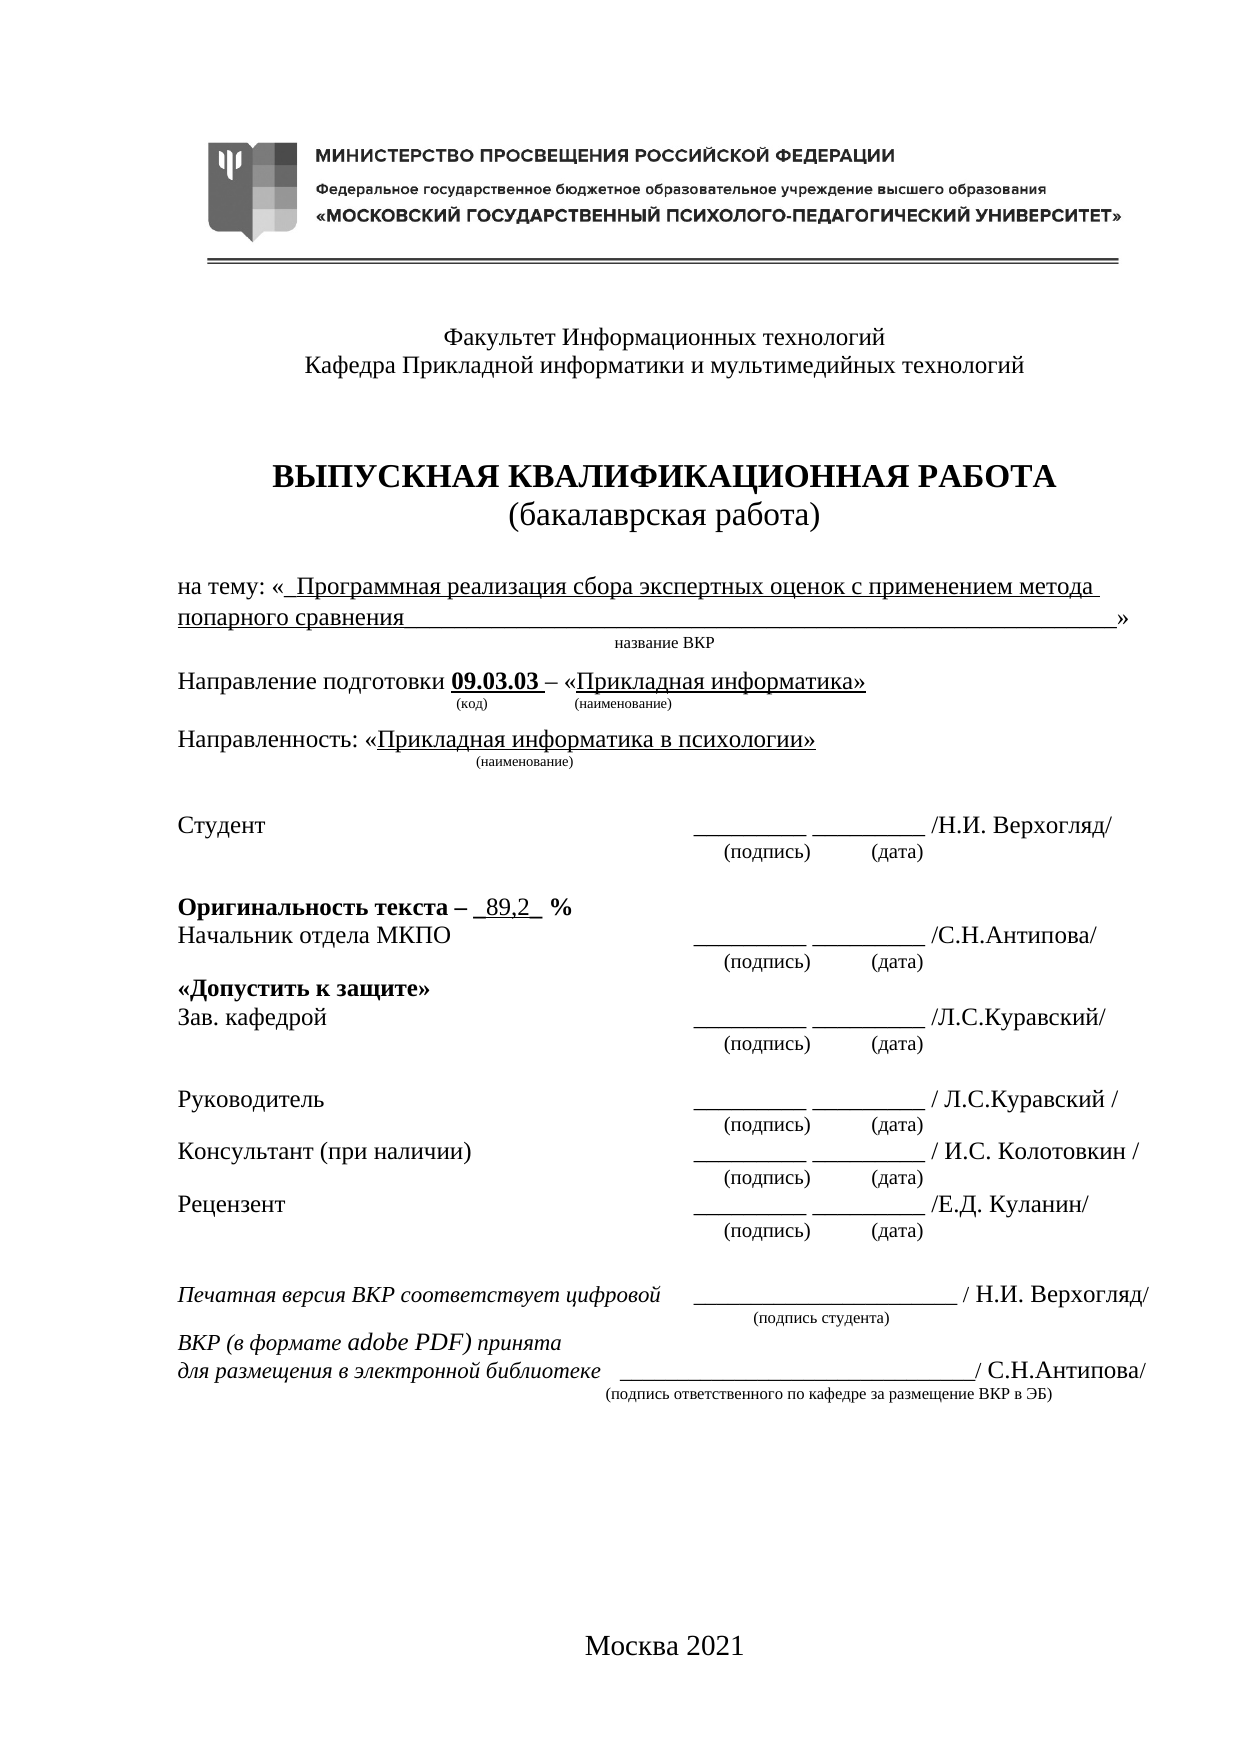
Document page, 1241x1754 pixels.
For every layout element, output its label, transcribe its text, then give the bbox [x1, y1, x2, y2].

text (подпись) (дата) [693, 839, 1152, 863]
text (подпись) (дата) [693, 1031, 1152, 1055]
text ВКР (в формате adobe PDF) принята для размещения в электронной библиотеке _______________________________/ С.Н.Антипова/ [177, 1327, 1152, 1384]
text Печатная версия ВКР соответствует цифровой _______________________ / Н.И. Верхогляд/ [177, 1279, 1152, 1307]
text (подпись) (дата) [693, 949, 1152, 973]
text (подпись) (дата) [693, 1112, 1152, 1136]
text (подпись студента) [753, 1307, 1152, 1327]
text Начальник отдела МКПО _________ _________ /С.Н.Антипова/ [177, 921, 1152, 949]
text Факультет Информационных технологий [177, 322, 1152, 350]
text Кафедра Прикладной информатики и мультимедийных технологий [177, 350, 1152, 379]
picture [177, 118, 1152, 303]
text Направление подготовки 09.03.03 – «Прикладная информатика» [177, 666, 1152, 695]
text (подпись) (дата) [693, 1165, 1152, 1189]
text (подпись) (дата) [693, 1218, 1152, 1242]
text (подпись ответственного по кафедре за размещение ВКР в ЭБ) [177, 1384, 1152, 1403]
text (код) (наименование) [177, 695, 1152, 724]
text на тему: «_Программная реализация сбора экспертных оценок с применением метода попарного сравнения_________________________________________________________» [177, 571, 1152, 631]
text Студент _________ _________ /Н.И. Верхогляд/ [177, 810, 1152, 839]
text (наименование) [398, 753, 1152, 781]
text ВЫПУСКНАЯ КВАЛИФИКАЦИОННАЯ РАБОТА [177, 456, 1152, 494]
text (бакалаврская работа) [177, 494, 1152, 532]
text Зав. кафедрой _________ _________ /Л.С.Куравский/ [177, 1002, 1152, 1031]
text Руководитель _________ _________ / Л.С.Куравский / [177, 1084, 1152, 1112]
text Направленность: «Прикладная информатика в психологии» [177, 724, 1152, 753]
text Рецензент _________ _________ /Е.Д. Куланин/ [177, 1189, 1152, 1218]
text «Допустить к защите» [177, 973, 1152, 1002]
text Консультант (при наличии) _________ _________ / И.С. Колотовкин / [177, 1136, 1152, 1165]
text название ВКР [177, 633, 1152, 666]
text Оригинальность текста – _89,2_ % [177, 892, 1152, 921]
